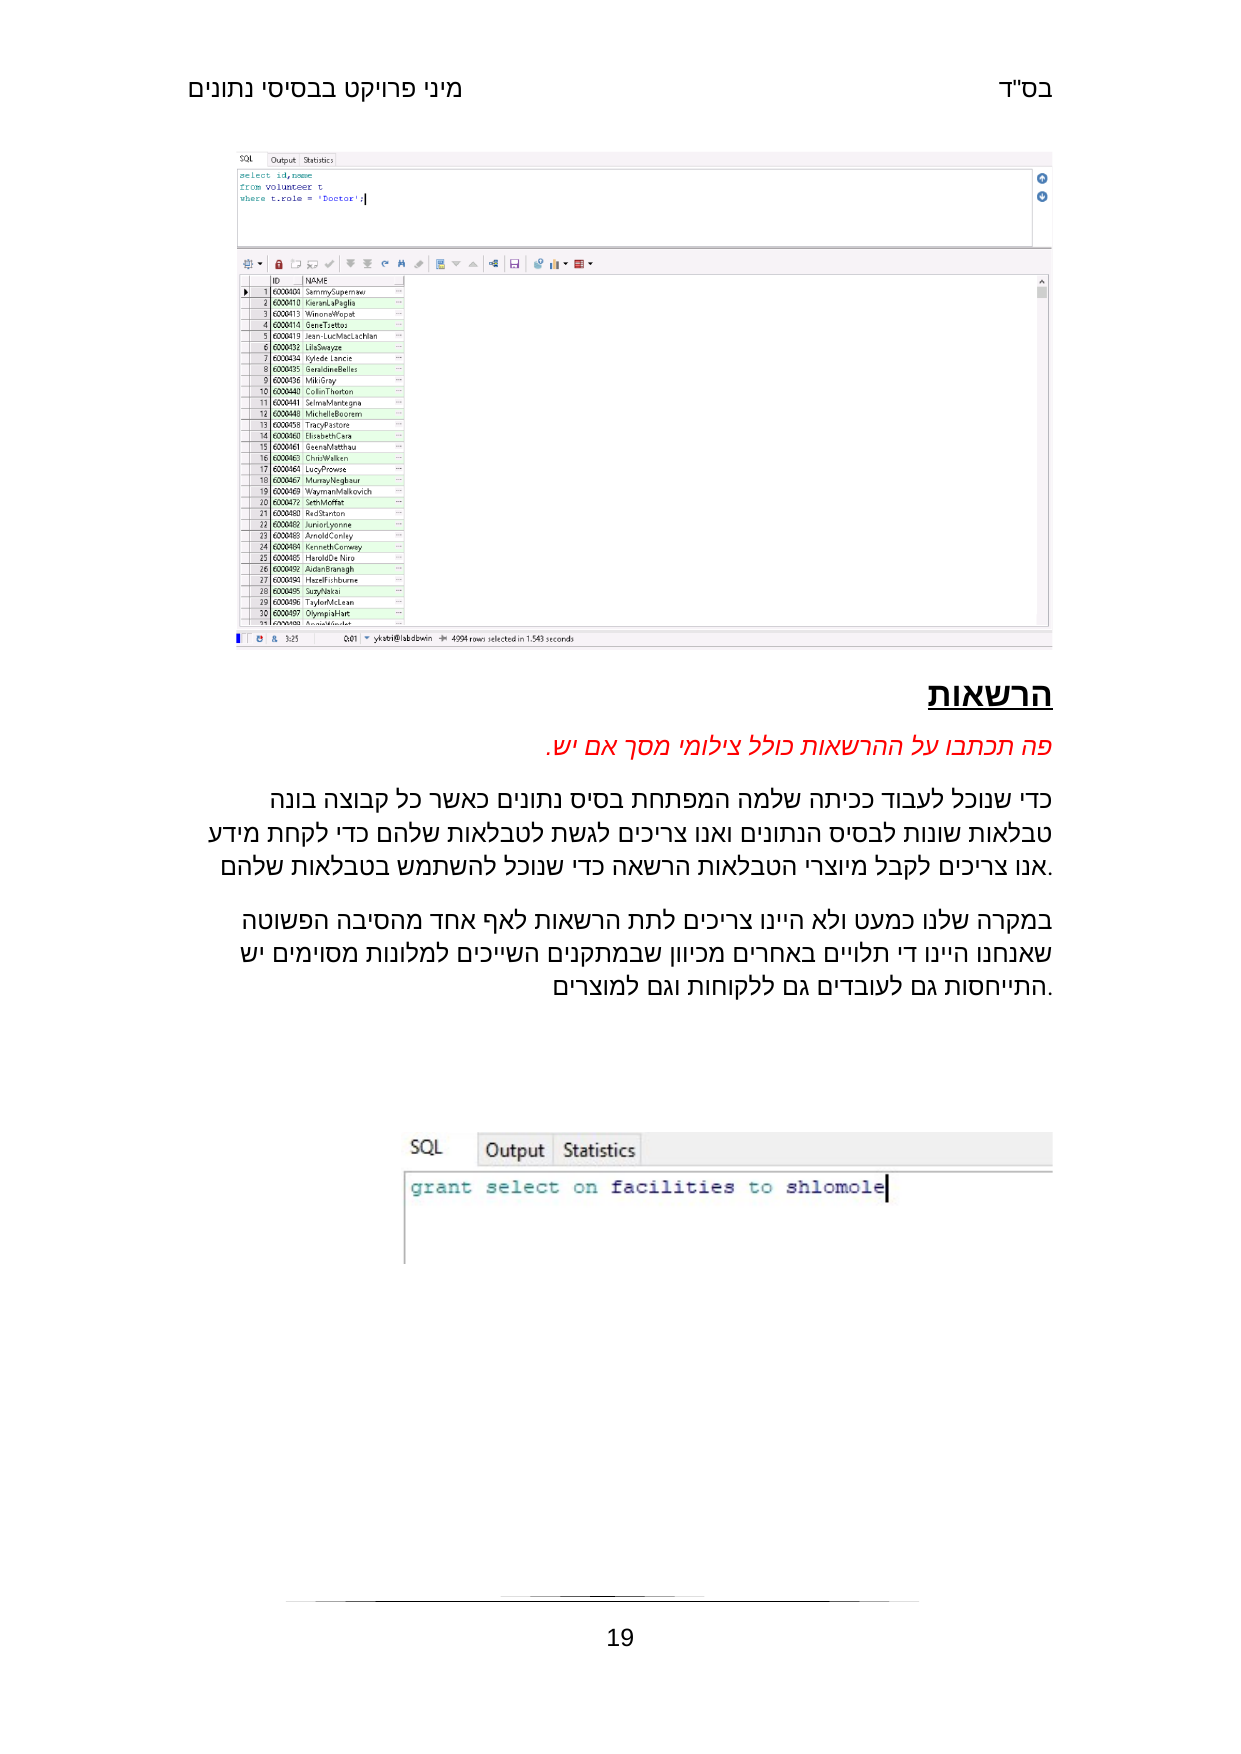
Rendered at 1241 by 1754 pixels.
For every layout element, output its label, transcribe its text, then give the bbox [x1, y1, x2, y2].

text במקרה שלנו כמעט ולא היינו צריכים לתת הרשאות לאף אחד מהסיבה הפשוטה שאנחנו היינו די תלויים באחרים מכיוון שבמתקנים השייכים למלונות מסוימים יש התייחסות גם לעובדים גם ללקוחות וגם למוצרים. [187, 906, 1053, 1001]
picture [236, 150, 1053, 650]
picture [401, 1132, 1053, 1264]
text פה תכתבו על ההרשאות כולל צילומי מסך אם יש. [187, 732, 1053, 760]
subtitle הרשאות [187, 675, 1053, 713]
text כדי שנוכל לעבוד ככיתה שלמה המפתחת בסיס נתונים כאשר כל קבוצה בונה טבלאות שונות לבסיס הנתונים ואנו צריכים לגשת לטבלאות שלהם כדי לקחת מידע אנו צריכים לקבל מיוצרי הטבלאות הרשאה כדי שנוכל להשתמש בטבלאות שלהם. [187, 786, 1053, 881]
